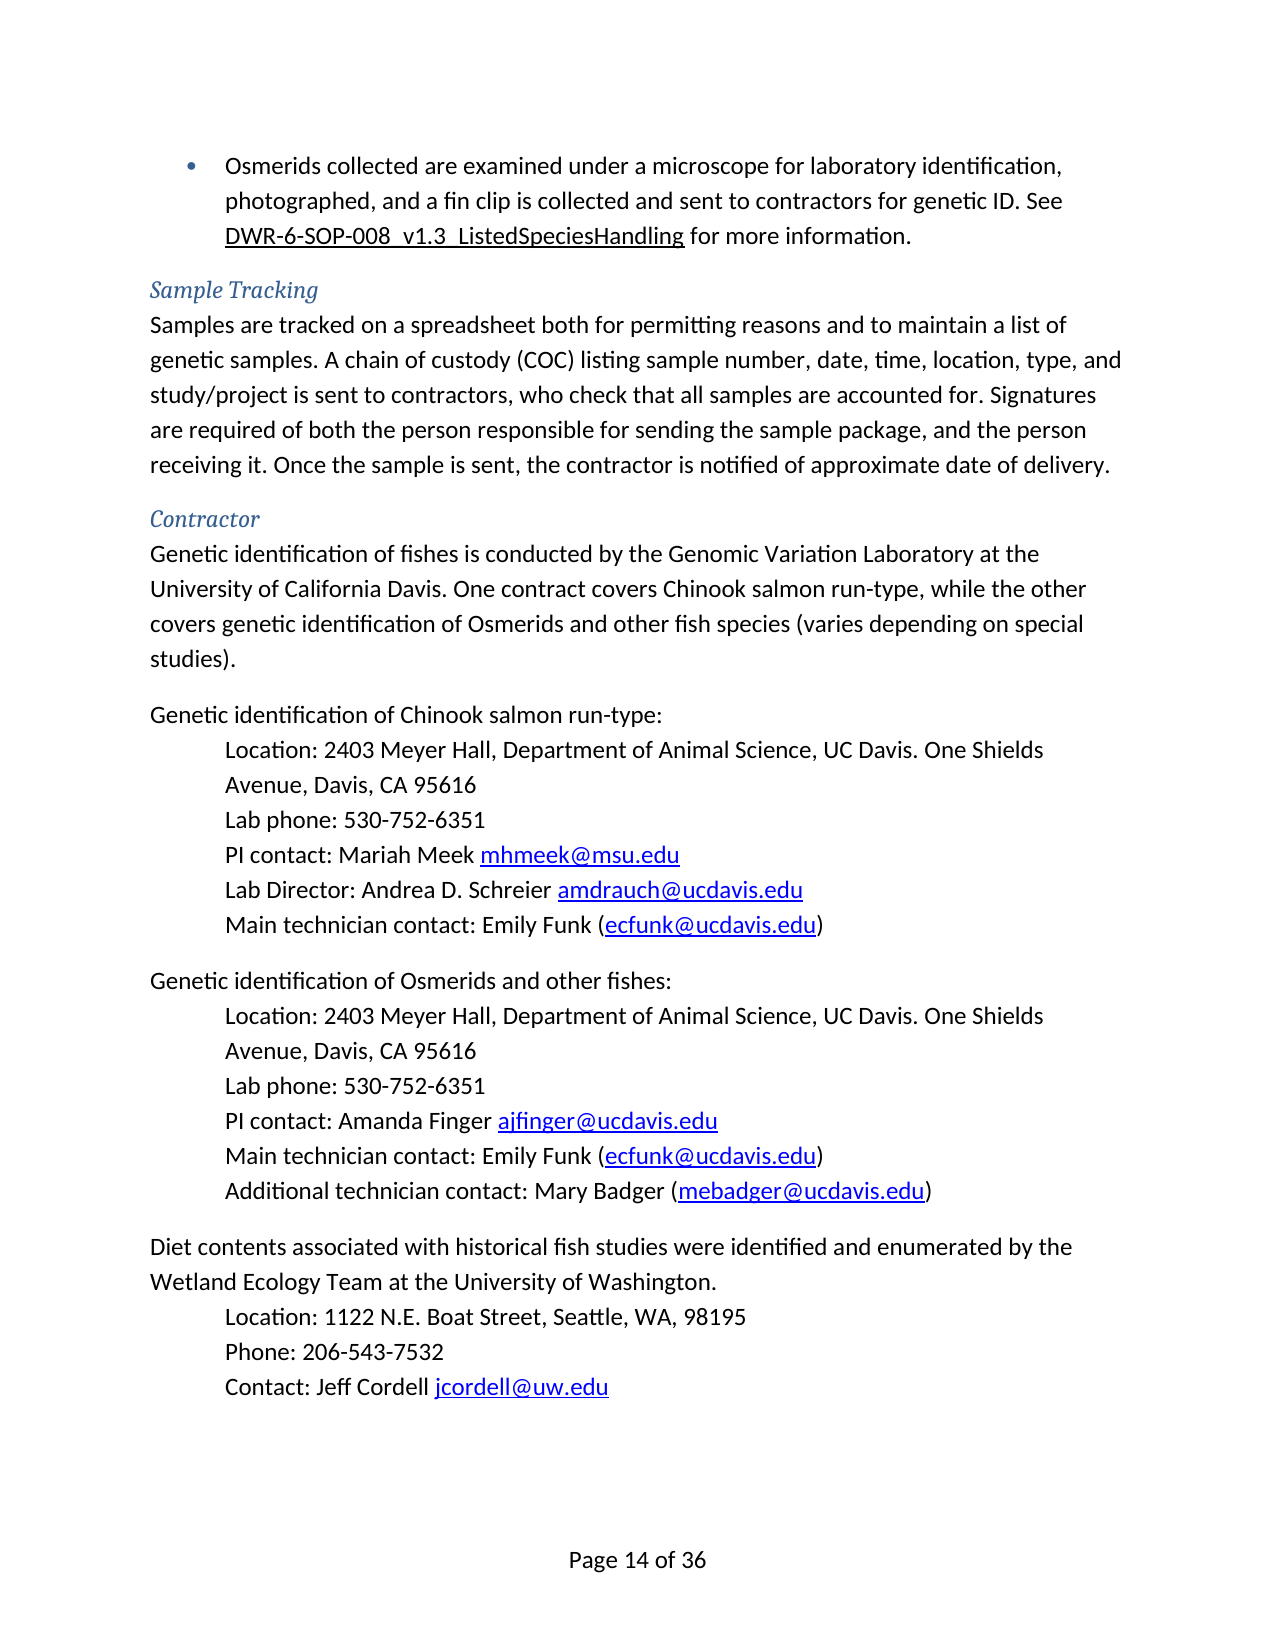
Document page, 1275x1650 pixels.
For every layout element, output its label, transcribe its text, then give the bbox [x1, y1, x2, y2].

text Diet contents associated with historical fish studies were identified and enumerated by the Wetland Ecology Team at the University of Washington. [150, 1231, 1125, 1296]
list Osmerids collected are examined under a microscope for laboratory identification, photographed, and a fin clip is collected and sent to contractors for genetic ID. See DWR-6-SOP-008_v1.3_ListedSpeciesHandling for more information. [187, 150, 1125, 251]
text Sample Tracking Samples are tracked on a spreadsheet both for permitting reasons and to maintain a list of genetic samples. A chain of custody (COC) listing sample number, date, time, location, type, and study/project is sent to contractors, who check that all samples are accounted for. Signatures are required of both the person responsible for sending the sample package, and the person receiving it. Once the sample is sent, the contractor is notified of approximate date of delivery. [150, 276, 1125, 479]
text Genetic identification of Chinook salmon run-type: [150, 699, 1125, 729]
text Location: 2403 Meyer Hall, Department of Animal Science, UC Davis. One Shields Avenue, Davis, CA 95616 Lab phone: 530-752-6351 PI contact: Mariah Meek mhmeek@msu.edu Lab Director: Andrea D. Schreier amdrauch@ucdavis.edu Main technician contact: Emily Funk (ecfunk@ucdavis.edu) [225, 734, 1125, 939]
text Location: 1122 N.E. Boat Street, Seattle, WA, 98195 Phone: 206-543-7532 Contact: Jeff Cordell jcordell@uw.edu [225, 1301, 1125, 1401]
text Genetic identification of Osmerids and other fishes: [150, 965, 1125, 995]
text Location: 2403 Meyer Hall, Department of Animal Science, UC Davis. One Shields Avenue, Davis, CA 95616 Lab phone: 530-752-6351 PI contact: Amanda Finger ajfinger@ucdavis.edu Main technician contact: Emily Funk (ecfunk@ucdavis.edu) Additional technician contact: Mary Badger (mebadger@ucdavis.edu) [225, 1000, 1125, 1205]
text Contractor Genetic identification of fishes is conducted by the Genomic Variation Laboratory at the University of California Davis. One contract covers Chinook salmon run-type, while the other covers genetic identification of Osmerids and other fish species (varies depending on special studies). [150, 505, 1125, 674]
